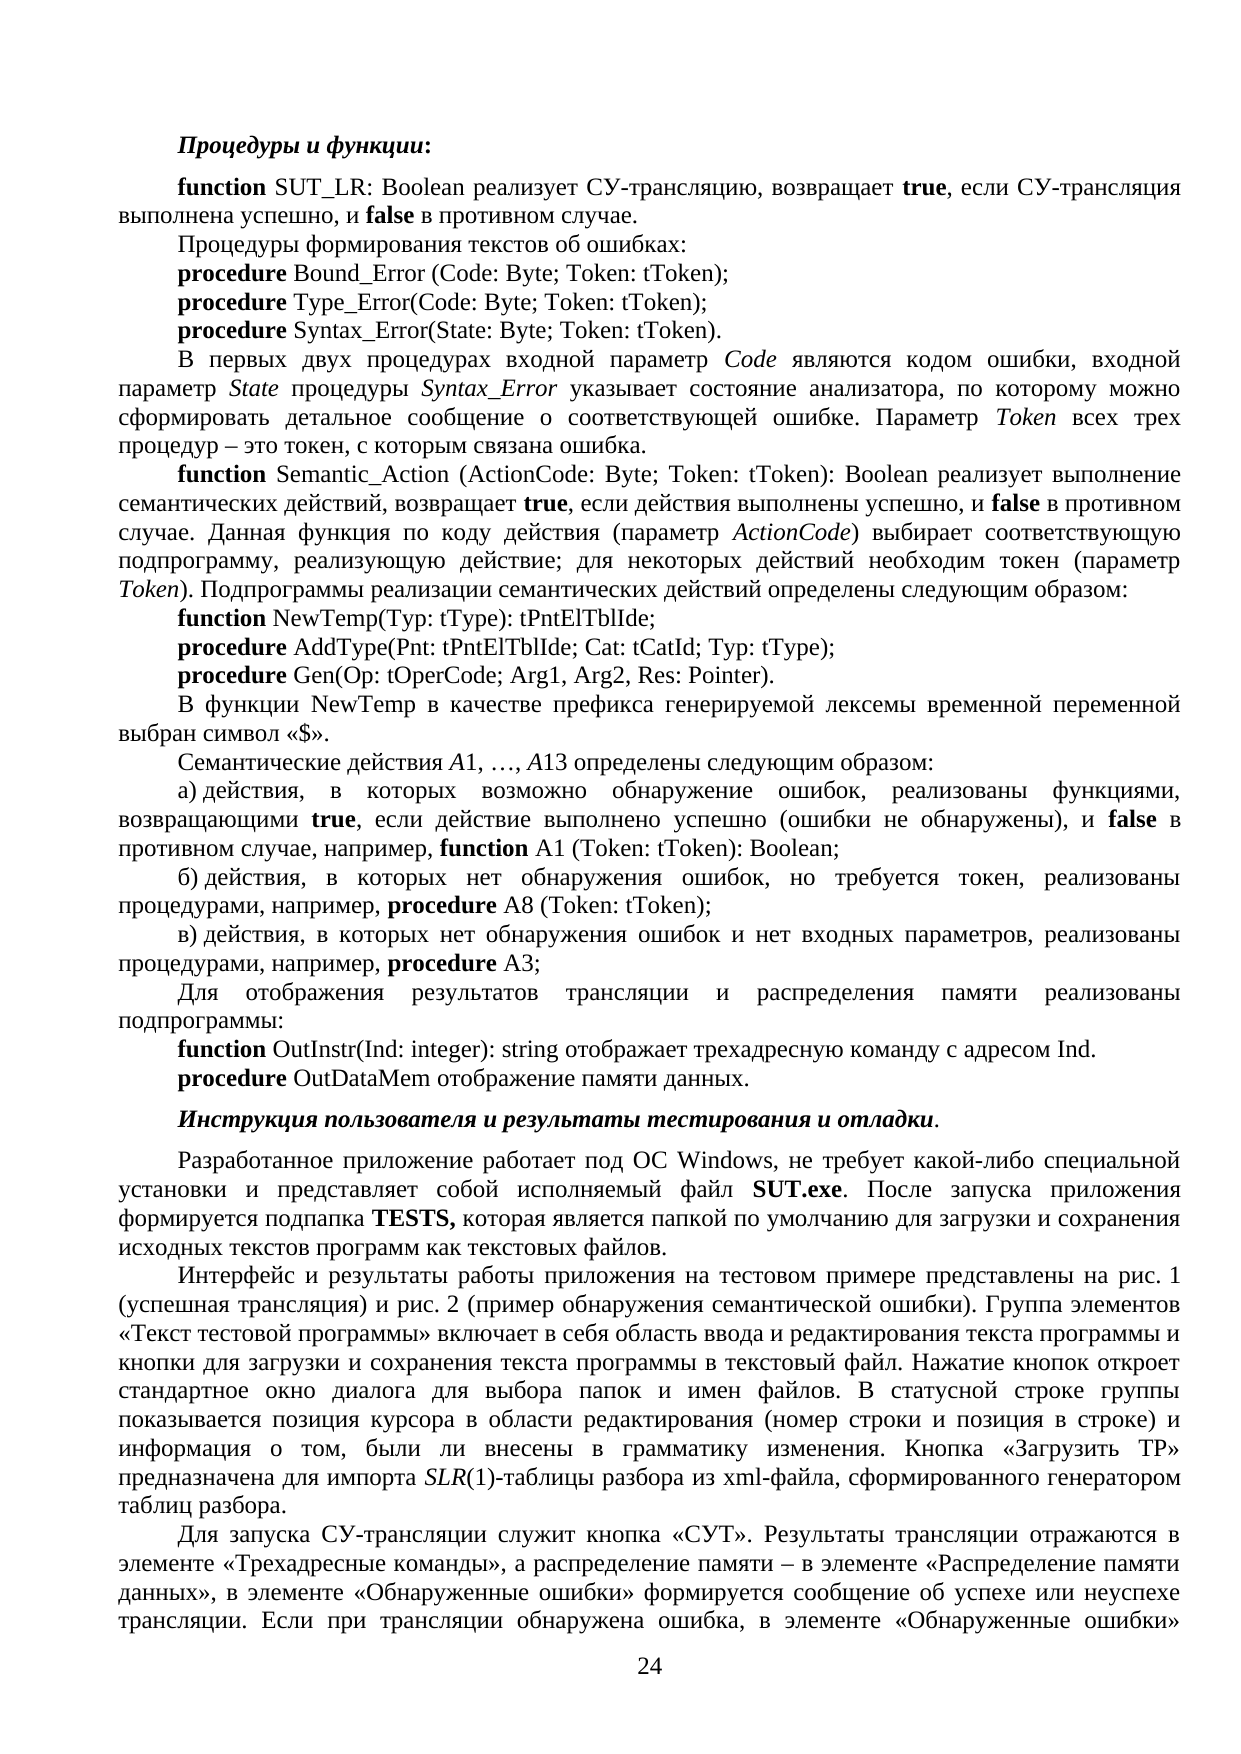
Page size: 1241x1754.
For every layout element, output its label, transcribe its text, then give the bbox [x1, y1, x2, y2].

text Разработанное приложение работает под ОС Windows, не требует какой-либо специальной установки и представляет собой исполняемый файл SUT.exe. После запуска приложения формируется подпапка TESTS, которая является папкой по умолчанию для загрузки и сохранения исходных текстов программ как текстовых файлов. [118, 1146, 1181, 1261]
text Процедуры и функции: [118, 131, 1181, 159]
text function OutInstr(Ind: integer): string отображает трехадресную команду с адресом Ind. [118, 1034, 1181, 1063]
text procedure AddType(Pnt: tPntElTblIde; Cat: tCatId; Typ: tType); [118, 632, 1181, 661]
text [118, 1519, 1181, 1634]
text Интерфейс и результаты работы приложения на тестовом примере представлены на рис. 1 (успешная трансляция) и рис. 2 (пример обнаружения семантической ошибки). Группа элементов «Текст тестовой программы» включает в себя область ввода и редактирования текста программы и кнопки для загрузки и сохранения текста программы в текстовый файл. Нажатие кнопок откроет стандартное окно диалога для выбора папок и имен файлов. В статусной строке группы показывается позиция курсора в области редактирования (номер строки и позиция в строке) и информация о том, были ли внесены в грамматику изменения. Кнопка «Загрузить ТР» предназначена для импорта SLR(1)-таблицы разбора из xml-файла, сформированного генератором таблиц разбора. [118, 1261, 1181, 1519]
text procedure OutDataMem отображение памяти данных. [118, 1063, 1181, 1092]
text Инструкция пользователя и результаты тестирования и отладки. [118, 1104, 1181, 1133]
text procedure Bound_Error (Code: Byte; Token: tToken); [118, 258, 1181, 287]
text а) действия, в которых возможно обнаружение ошибок, реализованы функциями, возвращающими true, если действие выполнено успешно (ошибки не обнаружены), и false в противном случае, например, function A1 (Token: tToken): Boolean; [118, 776, 1181, 862]
text В первых двух процедурах входной параметр Code являются кодом ошибки, входной параметр State процедуры Syntax_Error указывает состояние анализатора, по которому можно сформировать детальное сообщение о соответствующей ошибке. Параметр Token всех трех процедур – это токен, с которым связана ошибка. [118, 344, 1181, 459]
text Для отображения результатов трансляции и распределения памяти реализованы подпрограммы: [118, 977, 1181, 1034]
text б) действия, в которых нет обнаружения ошибок, но требуется токен, реализованы процедурами, например, procedure A8 (Token: tToken); [118, 862, 1181, 919]
text function NewTemp(Typ: tType): tPntElTblIde; [118, 603, 1181, 632]
text function Semantic_Action (ActionCode: Byte; Token: tToken): Boolean реализует выполнение семантических действий, возвращает true, если действия выполнены успешно, и false в противном случае. Данная функция по коду действия (параметр ActionCode) выбирает соответствующую подпрограмму, реализующую действие; для некоторых действий необходим токен (параметр Token). Подпрограммы реализации семантических действий определены следующим образом: [118, 459, 1181, 603]
text Процедуры формирования текстов об ошибках: [118, 229, 1181, 258]
text procedure Syntax_Error(State: Byte; Token: tToken). [118, 316, 1181, 344]
text procedure Gen(Op: tOperCode; Arg1, Arg2, Res: Pointer). [118, 661, 1181, 689]
text в) действия, в которых нет обнаружения ошибок и нет входных параметров, реализованы процедурами, например, procedure A3; [118, 919, 1181, 977]
text В функции NewTemp в качестве префикса генерируемой лексемы временной переменной выбран символ «$». [118, 689, 1181, 747]
text Семантические действия A1, …, A13 определены следующим образом: [118, 747, 1181, 776]
text procedure Type_Error(Code: Byte; Token: tToken); [118, 287, 1181, 316]
text function SUT_LR: Boolean реализует СУ-трансляцию, возвращает true, если СУ-трансляция выполнена успешно, и false в противном случае. [118, 172, 1181, 229]
